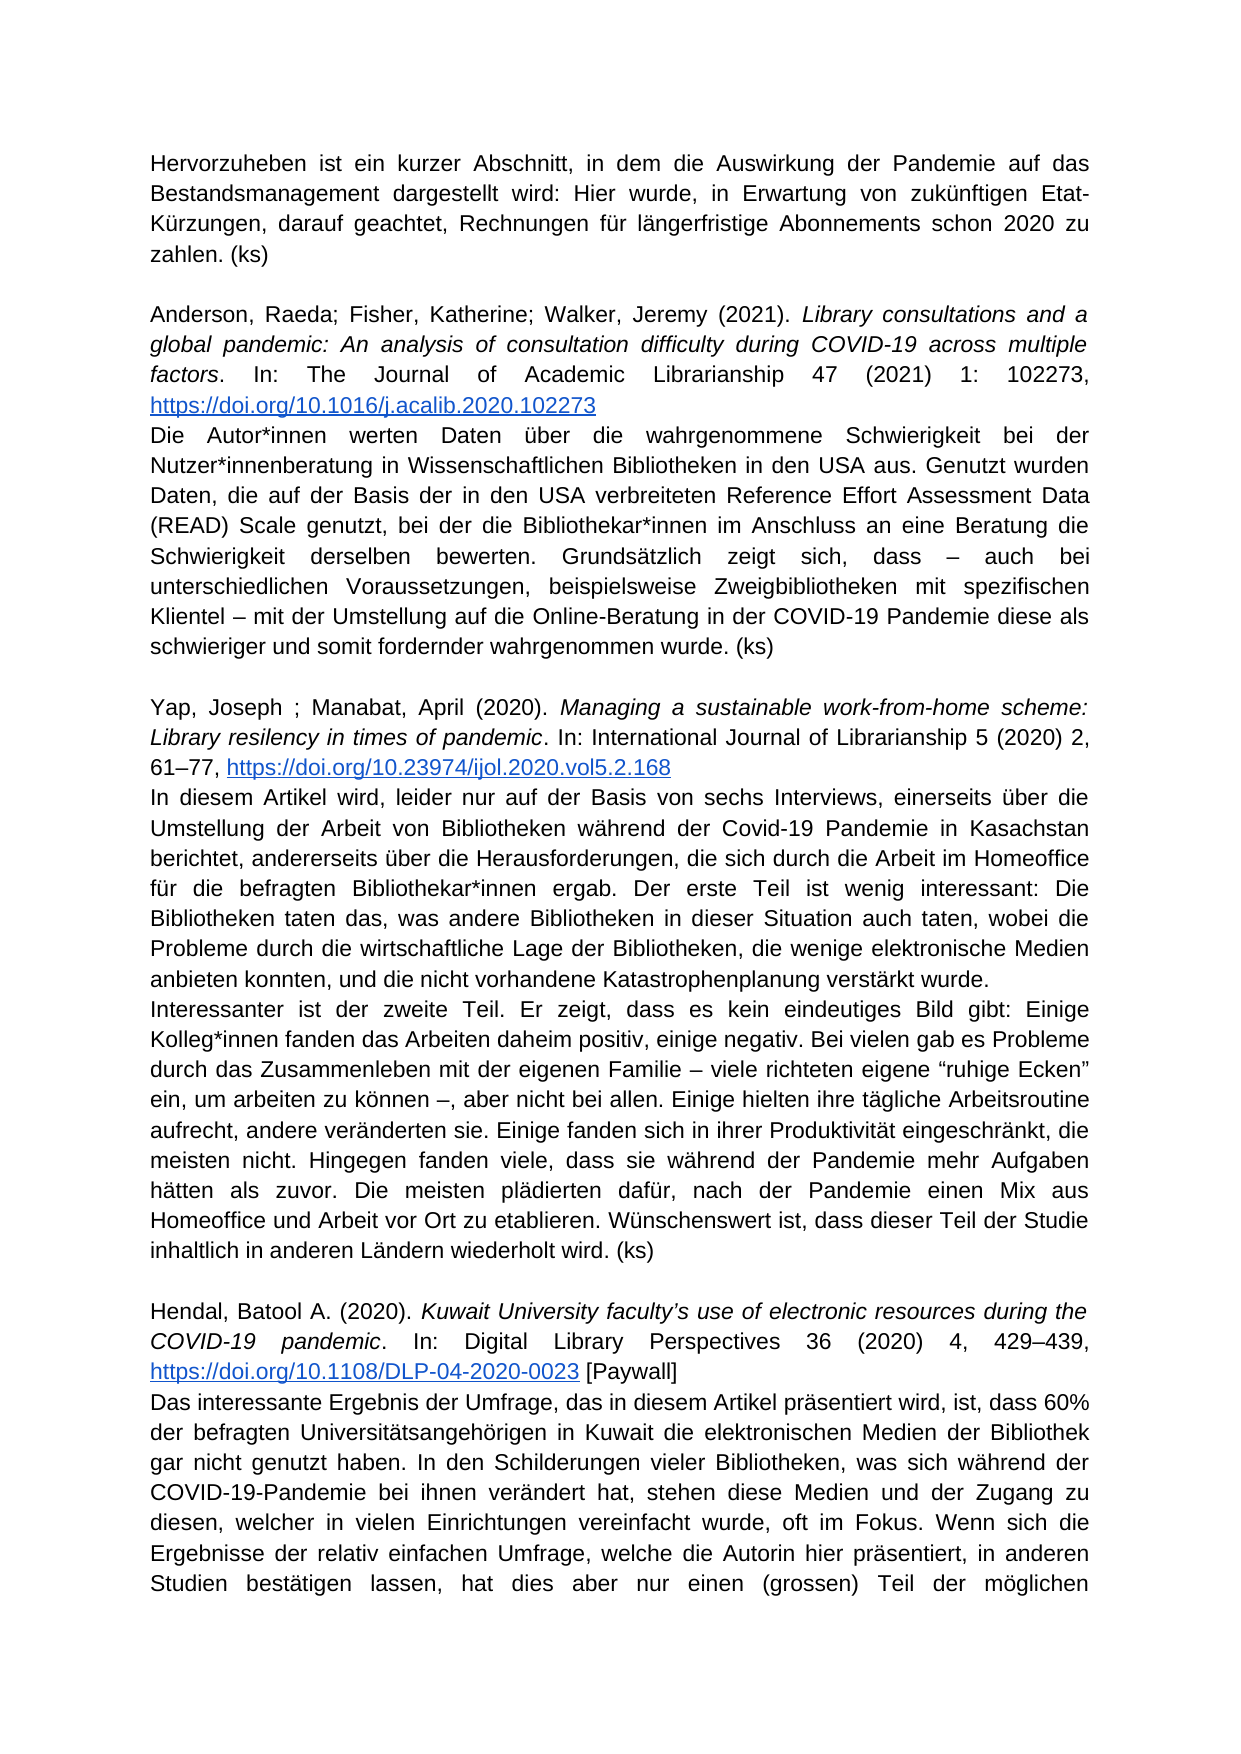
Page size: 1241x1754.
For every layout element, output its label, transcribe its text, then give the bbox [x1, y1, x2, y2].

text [150, 1388, 1090, 1596]
text Die Autor*innen werten Daten über die wahrgenommene Schwierigkeit bei der Nutzer*innenberatung in Wissenschaftlichen Bibliotheken in den USA aus. Genutzt wurden Daten, die auf der Basis der in den USA verbreiteten Reference Effort Assessment Data (READ) Scale genutzt, bei der die Bibliothekar*innen im Anschluss an eine Beratung die Schwierigkeit derselben bewerten. Grundsätzlich zeigt sich, dass – auch bei unterschiedlichen Voraussetzungen, beispielsweise Zweigbibliotheken mit spezifischen Klientel – mit der Umstellung auf die Online-Beratung in der COVID-19 Pandemie diese als schwieriger und somit fordernder wahrgenommen wurde. (ks) [150, 422, 1090, 660]
text Interessanter ist der zweite Teil. Er zeigt, dass es kein eindeutiges Bild gibt: Einige Kolleg*innen fanden das Arbeiten daheim positiv, einige negativ. Bei vielen gab es Probleme durch das Zusammenleben mit der eigenen Familie – viele richteten eigene “ruhige Ecken” ein, um arbeiten zu können –, aber nicht bei allen. Einige hielten ihre tägliche Arbeitsroutine aufrecht, andere veränderten sie. Einige fanden sich in ihrer Produktivität eingeschränkt, die meisten nicht. Hingegen fanden viele, dass sie während der Pandemie mehr Aufgaben hätten als zuvor. Die meisten plädierten dafür, nach der Pandemie einen Mix aus Homeoffice und Arbeit vor Ort zu etablieren. Wünschenswert ist, dass dieser Teil der Studie inhaltlich in anderen Ländern wiederholt wird. (ks) [150, 996, 1090, 1264]
text Yap, Joseph ; Manabat, April (2020). Managing a sustainable work-from-home scheme: Library resilency in times of pandemic. In: International Journal of Librarianship 5 (2020) 2, 61–77, https://doi.org/10.23974/ijol.2020.vol5.2.168 [150, 694, 1090, 781]
text In diesem Artikel wird, leider nur auf der Basis von sechs Interviews, einerseits über die Umstellung der Arbeit von Bibliotheken während der Covid-19 Pandemie in Kasachstan berichtet, andererseits über die Herausforderungen, die sich durch die Arbeit im Homeoffice für die befragten Bibliothekar*innen ergab. Der erste Teil ist wenig interessant: Die Bibliotheken taten das, was andere Bibliotheken in dieser Situation auch taten, wobei die Probleme durch die wirtschaftliche Lage der Bibliotheken, die wenige elektronische Medien anbieten konnten, und die nicht vorhandene Katastrophenplanung verstärkt wurde. [150, 784, 1090, 992]
text Anderson, Raeda; Fisher, Katherine; Walker, Jeremy (2021). Library consultations and a global pandemic: An analysis of consultation difficulty during COVID-19 across multiple factors. In: The Journal of Academic Librarianship 47 (2021) 1: 102273, https://doi.org/10.1016/j.acalib.2020.102273 [150, 301, 1090, 418]
text Hendal, Batool A. (2020). Kuwait University faculty’s use of electronic resources during the COVID-19 pandemic. In: Digital Library Perspectives 36 (2020) 4, 429–439, https://doi.org/10.1108/DLP-04-2020-0023 [Paywall] [150, 1298, 1090, 1385]
text Hervorzuheben ist ein kurzer Abschnitt, in dem die Auswirkung der Pandemie auf das Bestandsmanagement dargestellt wird: Hier wurde, in Erwartung von zukünftigen Etat-Kürzungen, darauf geachtet, Rechnungen für längerfristige Abonnements schon 2020 zu zahlen. (ks) [150, 150, 1090, 267]
